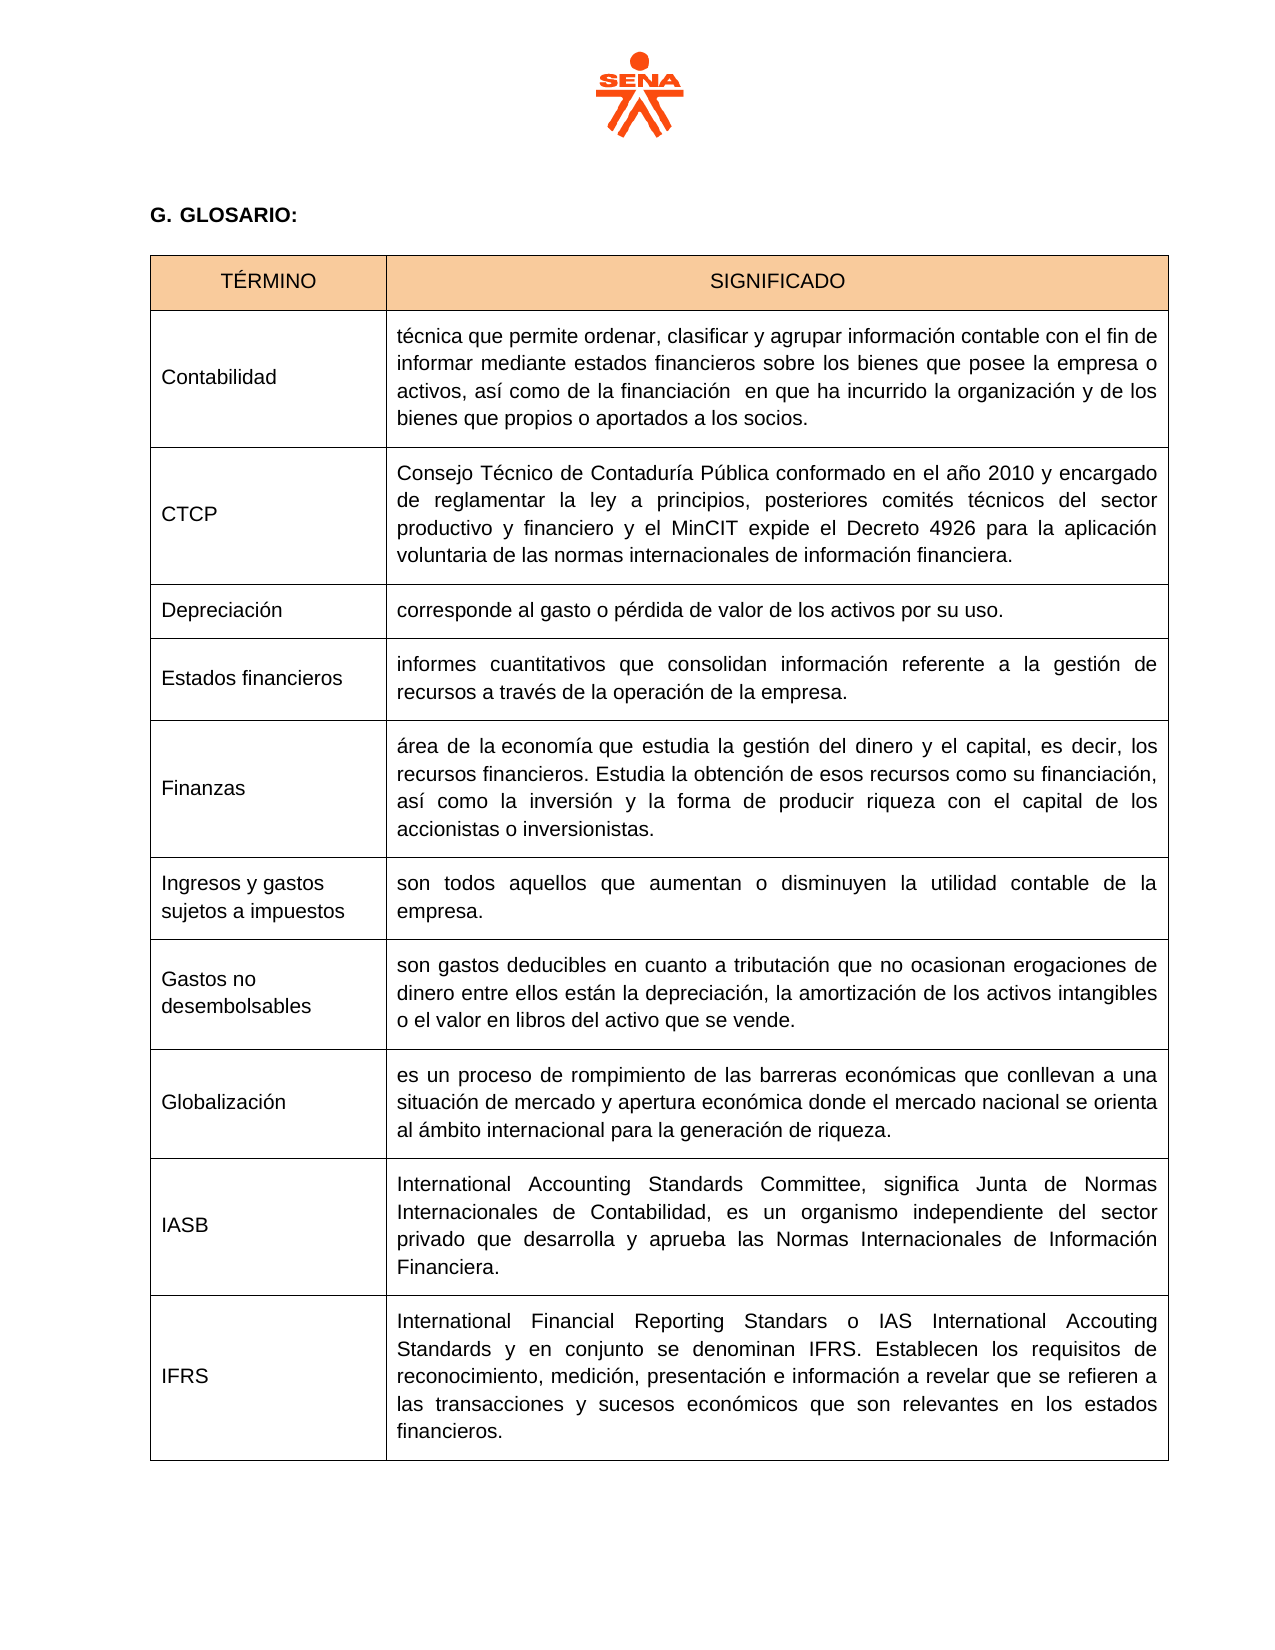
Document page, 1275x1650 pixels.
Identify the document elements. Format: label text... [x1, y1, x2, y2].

table_cell es un proceso de rompimiento de las barreras económicas que conllevan a una situación de mercado y apertura económica donde el mercado nacional se orienta al ámbito internacional para la generación de riqueza. [387, 1050, 1168, 1158]
table_cell IFRS [151, 1296, 386, 1460]
table_cell International Accounting Standards Committee, significa Junta de Normas Internacionales de Contabilidad, es un organismo independiente del sector privado que desarrolla y aprueba las Normas Internacionales de Información Financiera. [387, 1159, 1168, 1295]
table_cell IASB [151, 1159, 386, 1295]
table_cell International Financial Reporting Standars o IAS International Accouting Standards y en conjunto se denominan IFRS. Establecen los requisitos de reconocimiento, medición, presentación e información a revelar que se refieren a las transacciones y sucesos económicos que son relevantes en los estados financieros. [387, 1296, 1168, 1460]
table_cell Contabilidad [151, 311, 386, 447]
table_cell CTCP [151, 448, 386, 584]
table_cell Consejo Técnico de Contaduría Pública conformado en el año 2010 y encargado de reglamentar la ley a principios, posteriores comités técnicos del sector productivo y financiero y el MinCIT expide el Decreto 4926 para la aplicación voluntaria de las normas internacionales de información financiera. [387, 448, 1168, 584]
table_cell Globalización [151, 1050, 386, 1158]
table_cell Finanzas [151, 721, 386, 857]
table_cell área de la economía que estudia la gestión del dinero y el capital, es decir, los recursos financieros. Estudia la obtención de esos recursos como su financiación, así como la inversión y la forma de producir riqueza con el capital de los accionistas o inversionistas. [387, 721, 1168, 857]
table_cell corresponde al gasto o pérdida de valor de los activos por su uso. [387, 585, 1168, 638]
table_cell Depreciación [151, 585, 386, 638]
table_cell informes cuantitativos que consolidan información referente a la gestión de recursos a través de la operación de la empresa. [387, 639, 1168, 720]
list GLOSARIO: [150, 203, 1125, 227]
table_cell técnica que permite ordenar, clasificar y agrupar información contable con el fin de informar mediante estados financieros sobre los bienes que posee la empresa o activos, así como de la financiación en que ha incurrido la organización y de los bienes que propios o aportados a los socios. [387, 311, 1168, 447]
table_header TÉRMINO [151, 256, 386, 310]
table_cell son gastos deducibles en cuanto a tributación que no ocasionan erogaciones de dinero entre ellos están la depreciación, la amortización de los activos intangibles o el valor en libros del activo que se vende. [387, 940, 1168, 1049]
table_cell Gastos no desembolsables [151, 940, 386, 1049]
table_cell Estados financieros [151, 639, 386, 720]
table_cell Ingresos y gastos sujetos a impuestos [151, 858, 386, 939]
picture [585, 48, 690, 142]
table_cell son todos aquellos que aumentan o disminuyen la utilidad contable de la empresa. [387, 858, 1168, 939]
table_header SIGNIFICADO [387, 256, 1168, 310]
